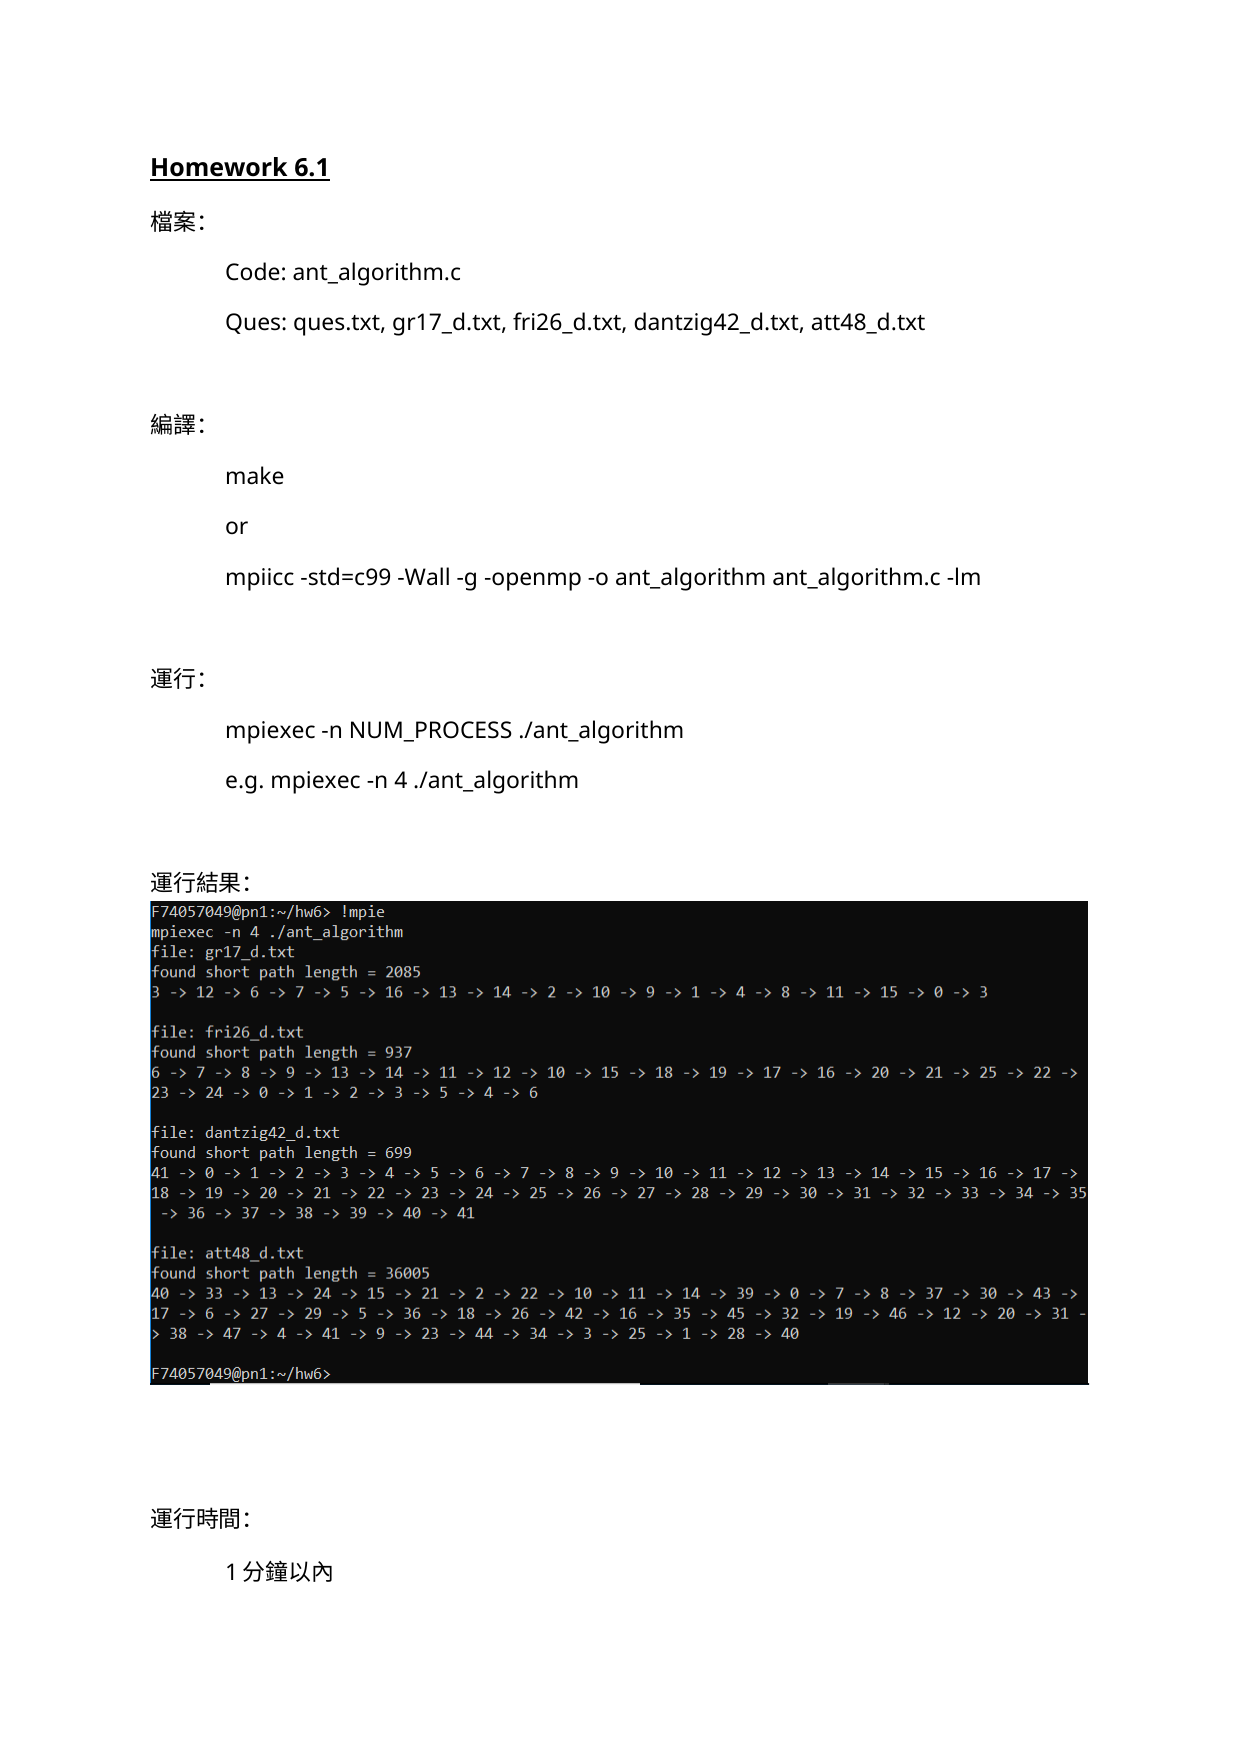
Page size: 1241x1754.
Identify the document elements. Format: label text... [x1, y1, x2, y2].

text Ques: ques.txt, gr17_d.txt, fri26_d.txt, dantzig42_d.txt, att48_d.txt [150, 306, 1090, 338]
picture [150, 901, 1090, 1385]
text Code: ant_algorithm.c [150, 256, 1090, 287]
text make [150, 460, 1090, 491]
text 運行結果： [150, 865, 1090, 901]
text 1分鐘以內 [150, 1554, 1090, 1587]
text or [150, 510, 1090, 541]
text e.g. mpiexec -n 4 ./ant_algorithm [150, 764, 1090, 796]
text mpiicc -std=c99 -Wall -g -openmp -o ant_algorithm ant_algorithm.c -lm [150, 561, 1090, 592]
text 運行時間： [150, 1501, 1090, 1534]
text 運行： [150, 661, 1090, 694]
text Homework 6.1 [150, 150, 1090, 184]
text 編譯： [150, 407, 1090, 440]
text 檔案： [150, 203, 1090, 237]
text mpiexec -n NUM_PROCESS ./ant_algorithm [150, 714, 1090, 745]
